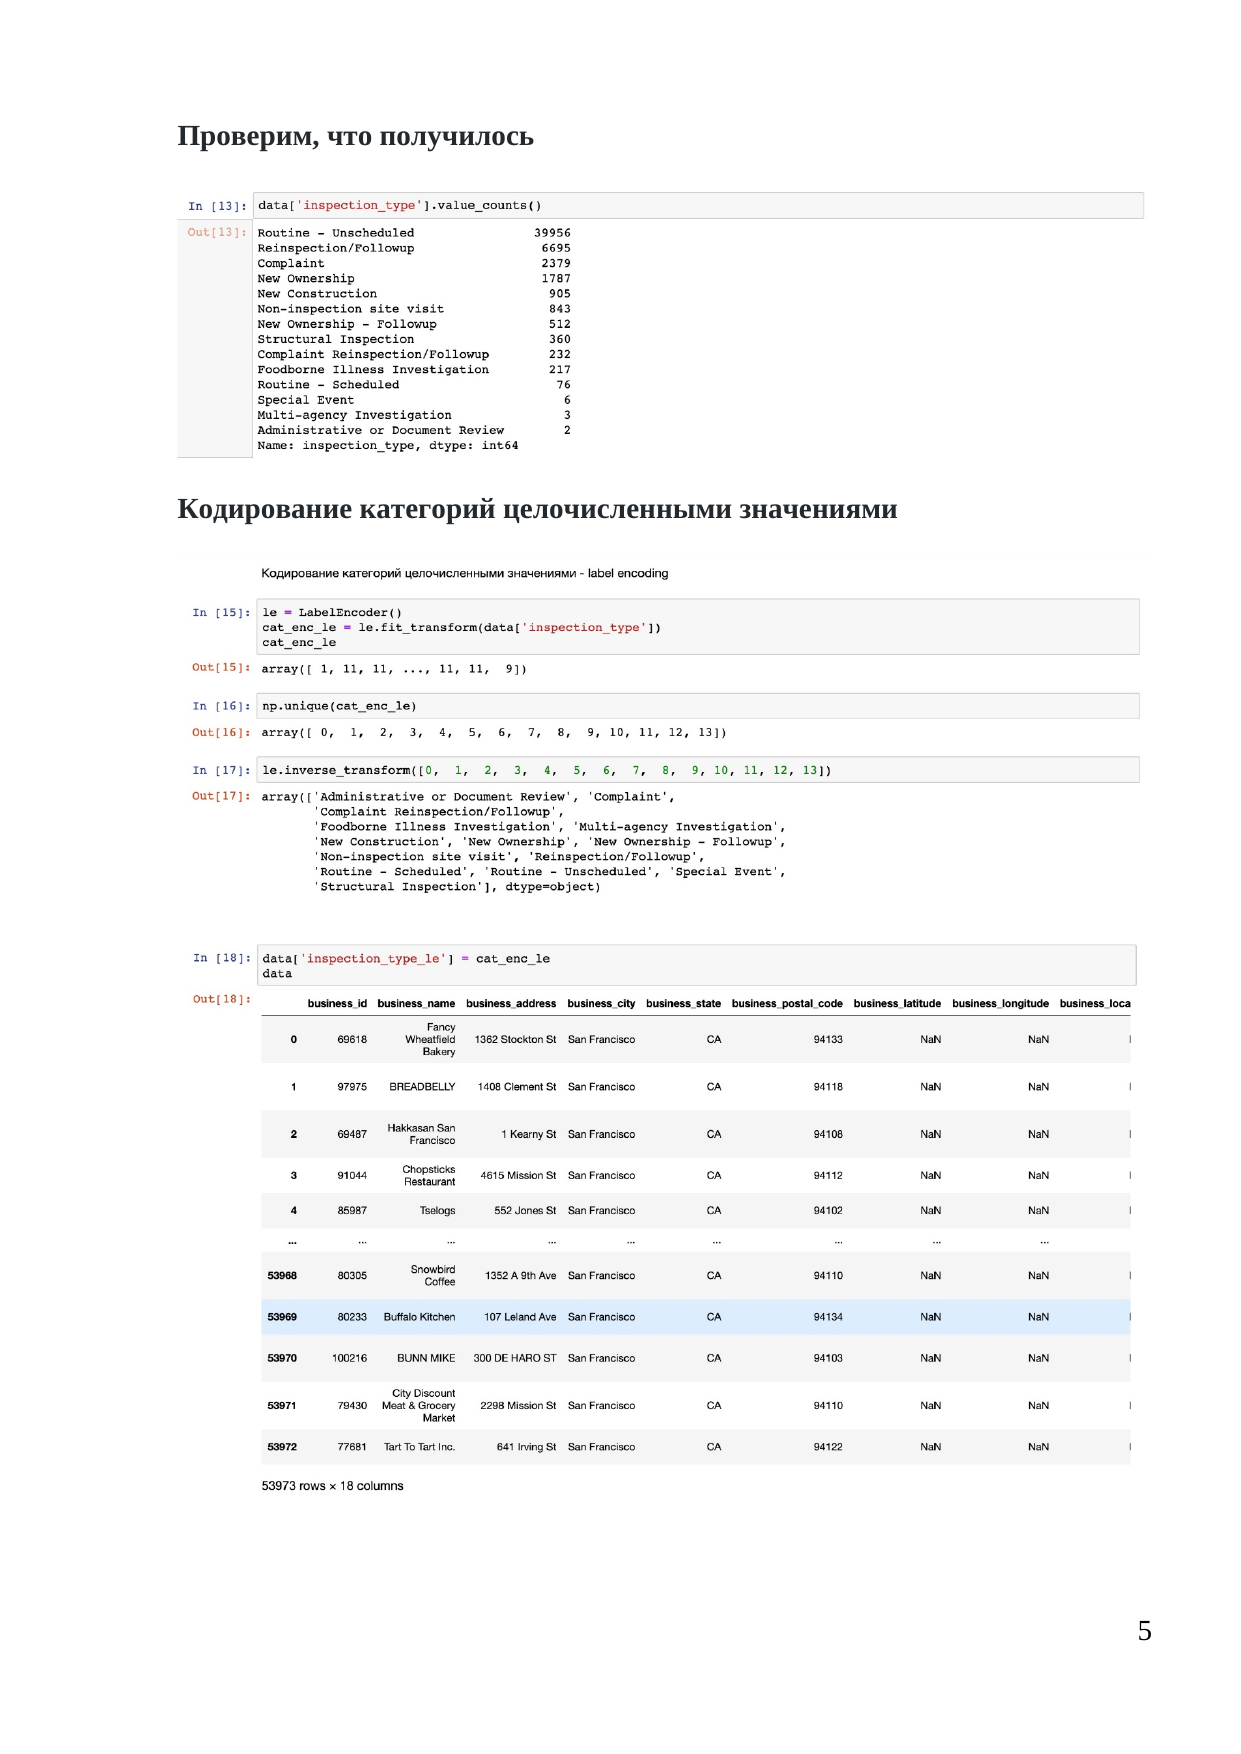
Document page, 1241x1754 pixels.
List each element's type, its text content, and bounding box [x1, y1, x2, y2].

picture [177, 180, 1152, 463]
picture [177, 932, 1152, 1501]
text Проверим, что получилось [177, 118, 1152, 152]
picture [177, 554, 1152, 904]
text Кодирование категорий целочисленными значениями [177, 492, 1152, 525]
